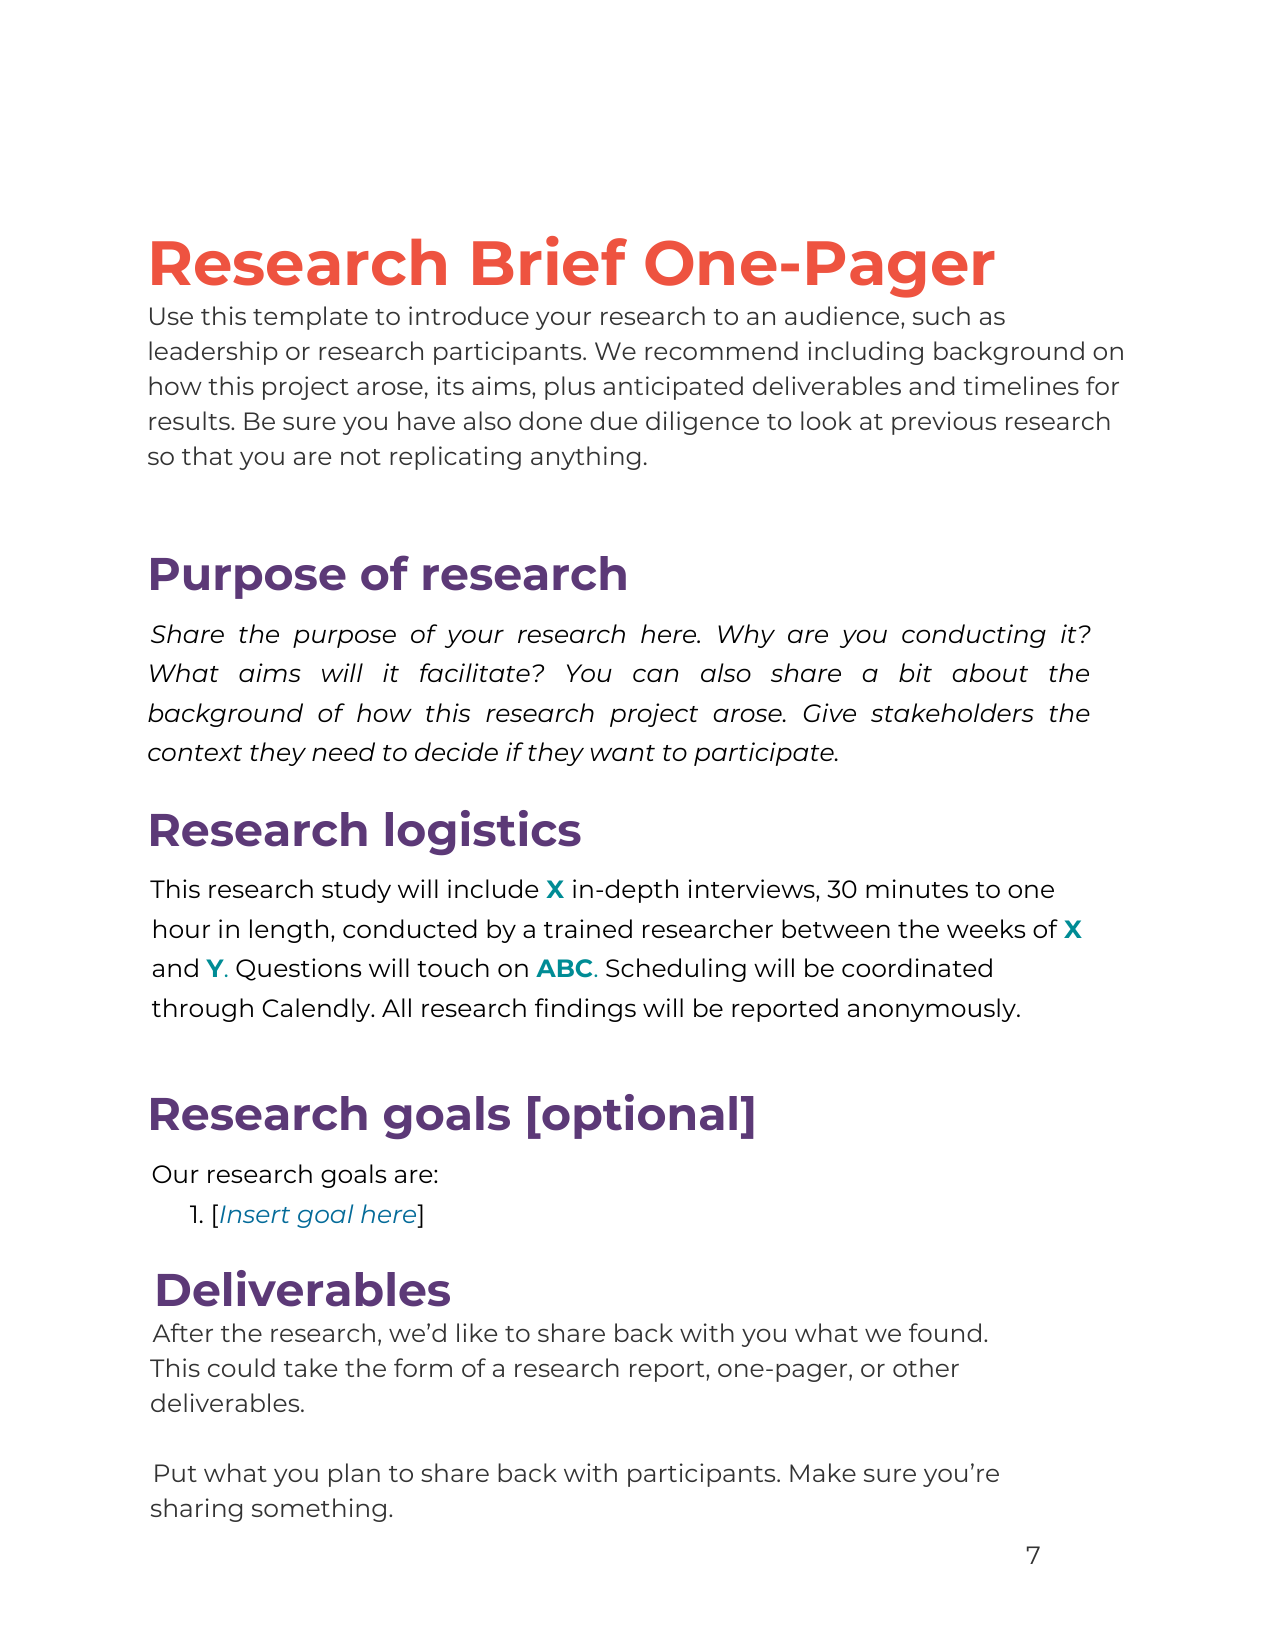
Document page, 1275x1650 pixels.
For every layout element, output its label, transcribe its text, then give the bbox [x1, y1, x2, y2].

subtitle Deliverables [154, 1262, 1129, 1318]
text Share the purpose of your research here. Why are you conducting it? What aims will it facilitate? You can also share a bit about the background of how this research project arose. Give stakeholders the context they need to decide if they want to participate. [147, 619, 1094, 768]
text Use this template to introduce your research to an audience, such as leadership or research participants. We recommend including background on how this project arose, its aims, plus anticipated deliverables and timelines for results. Be sure you have also done due diligence to look at previous research so that you are not replicating anything. [147, 301, 1129, 472]
subtitle Purpose of research [147, 490, 1129, 602]
text Put what you plan to share back with participants. Make sure you’re sharing something. [150, 1458, 1040, 1523]
subtitle Research goals [optional] [147, 1086, 1129, 1142]
subtitle Research Brief One-Pager [147, 225, 1129, 301]
text After the research, we’d like to share back with you what we found. This could take the form of a research report, one-pager, or other deliverables. [150, 1318, 1040, 1418]
text Our research goals are: [151, 1159, 1129, 1189]
text 1. [Insert goal here] [189, 1199, 1129, 1230]
subtitle Research logistics [147, 802, 1129, 858]
text This research study will include X in-depth interviews, 30 minutes to one hour in length, conducted by a trained researcher between the weeks of X and Y. Questions will touch on ABC. Scheduling will be coordinated through Calendly. All research findings will be reported anonymously. [150, 874, 1098, 1024]
